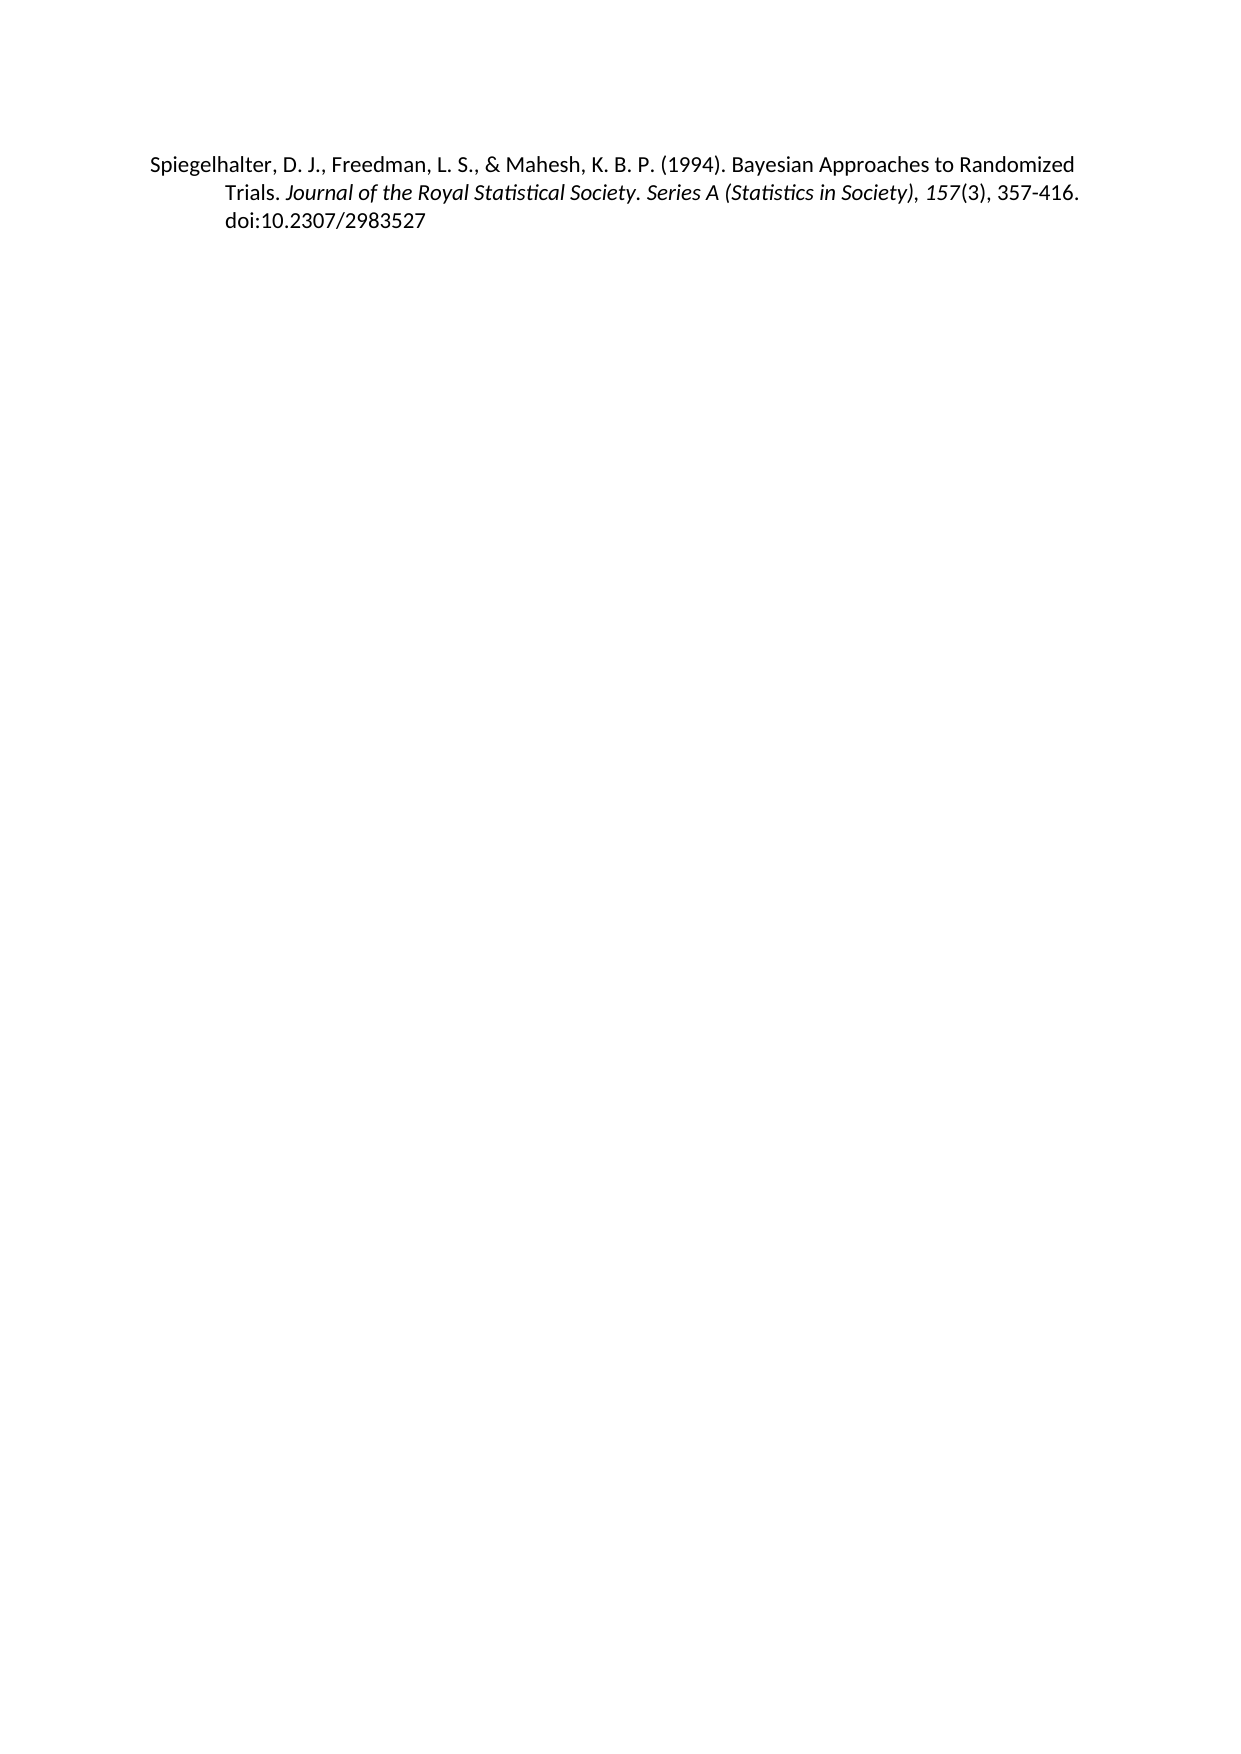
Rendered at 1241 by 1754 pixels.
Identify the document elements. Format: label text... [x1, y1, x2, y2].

text Spiegelhalter, D. J., Freedman, L. S., & Mahesh, K. B. P. (1994). Bayesian Approaches to Randomized Trials. Journal of the Royal Statistical Society. Series A (Statistics in Society), 157(3), 357-416. doi:10.2307/2983527 [150, 150, 1090, 234]
